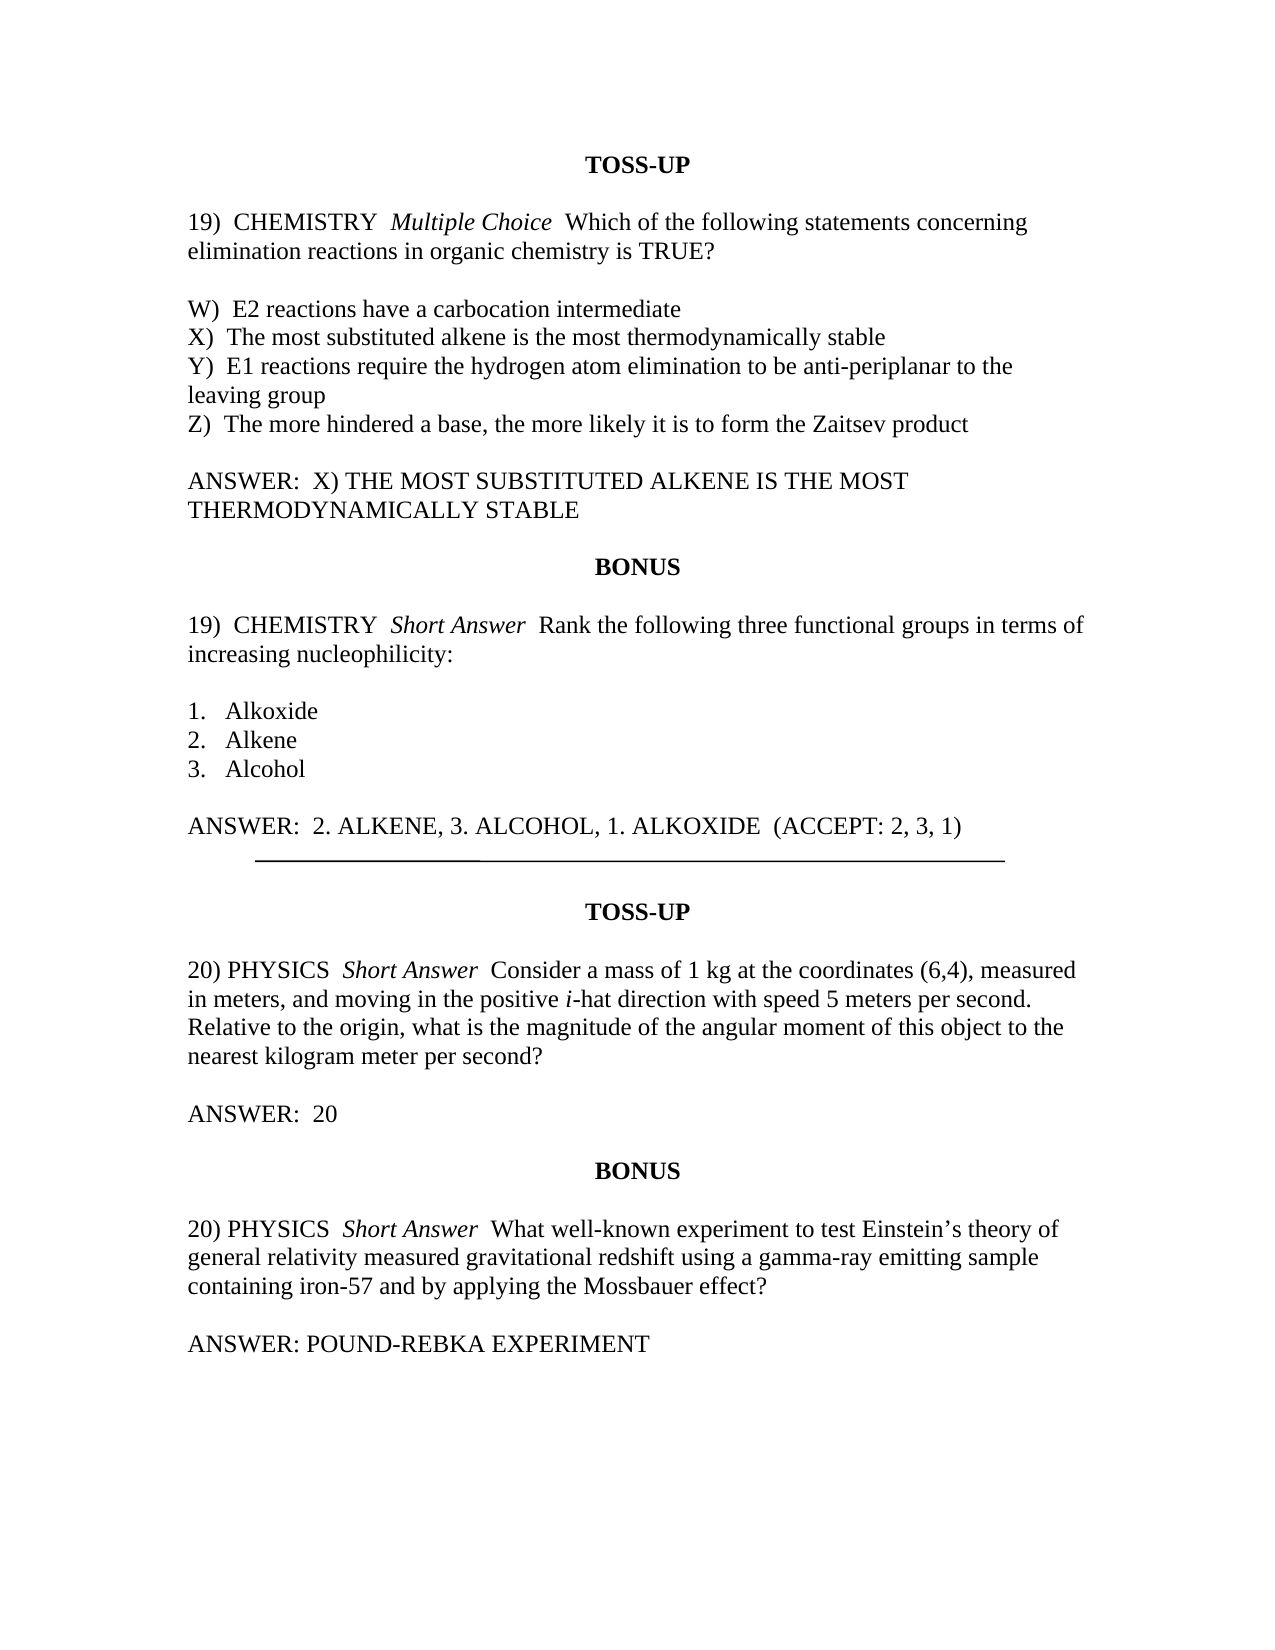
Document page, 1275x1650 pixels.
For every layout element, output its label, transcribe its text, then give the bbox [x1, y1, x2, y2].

text W) E2 reactions have a carbocation intermediate [187, 294, 1087, 322]
text TOSS-UP [187, 897, 1087, 926]
text ANSWER: POUND-REBKA EXPERIMENT [187, 1329, 1087, 1357]
text Z) The more hindered a base, the more likely it is to form the Zaitsev product [187, 409, 1087, 437]
list Alcohol [187, 754, 1087, 782]
text BONUS [187, 1156, 1087, 1185]
text 19) CHEMISTRY Multiple Choice Which of the following statements concerning elimination reactions in organic chemistry is TRUE? [187, 207, 1087, 265]
text Y) E1 reactions require the hydrogen atom elimination to be anti-periplanar to the leaving group [187, 351, 1087, 409]
list Alkene [187, 725, 1087, 754]
list Alkoxide [187, 696, 1087, 725]
subtitle BONUS [187, 552, 1087, 581]
text ANSWER: X) THE MOST SUBSTITUTED ALKENE IS THE MOST THERMODYNAMICALLY STABLE [187, 466, 1087, 524]
text 20) PHYSICS Short Answer Consider a mass of 1 kg at the coordinates (6,4), measured in meters, and moving in the positive i-hat direction with speed 5 meters per second. Relative to the origin, what is the magnitude of the angular moment of this object to the nearest kilogram meter per second? [187, 955, 1087, 1070]
text 19) CHEMISTRY Short Answer Rank the following three functional groups in terms of increasing nucleophilicity: [187, 610, 1087, 667]
text 20) PHYSICS Short Answer What well-known experiment to test Einstein’s theory of general relativity measured gravitational redshift using a gamma-ray emitting sample containing iron-57 and by applying the Mossbauer effect? [187, 1214, 1087, 1300]
text TOSS-UP [187, 150, 1087, 179]
text ANSWER: 20 [187, 1099, 1087, 1127]
text ANSWER: 2. ALKENE, 3. ALCOHOL, 1. ALKOXIDE (ACCEPT: 2, 3, 1) [187, 811, 1087, 840]
text X) The most substituted alkene is the most thermodynamically stable [187, 322, 1087, 351]
